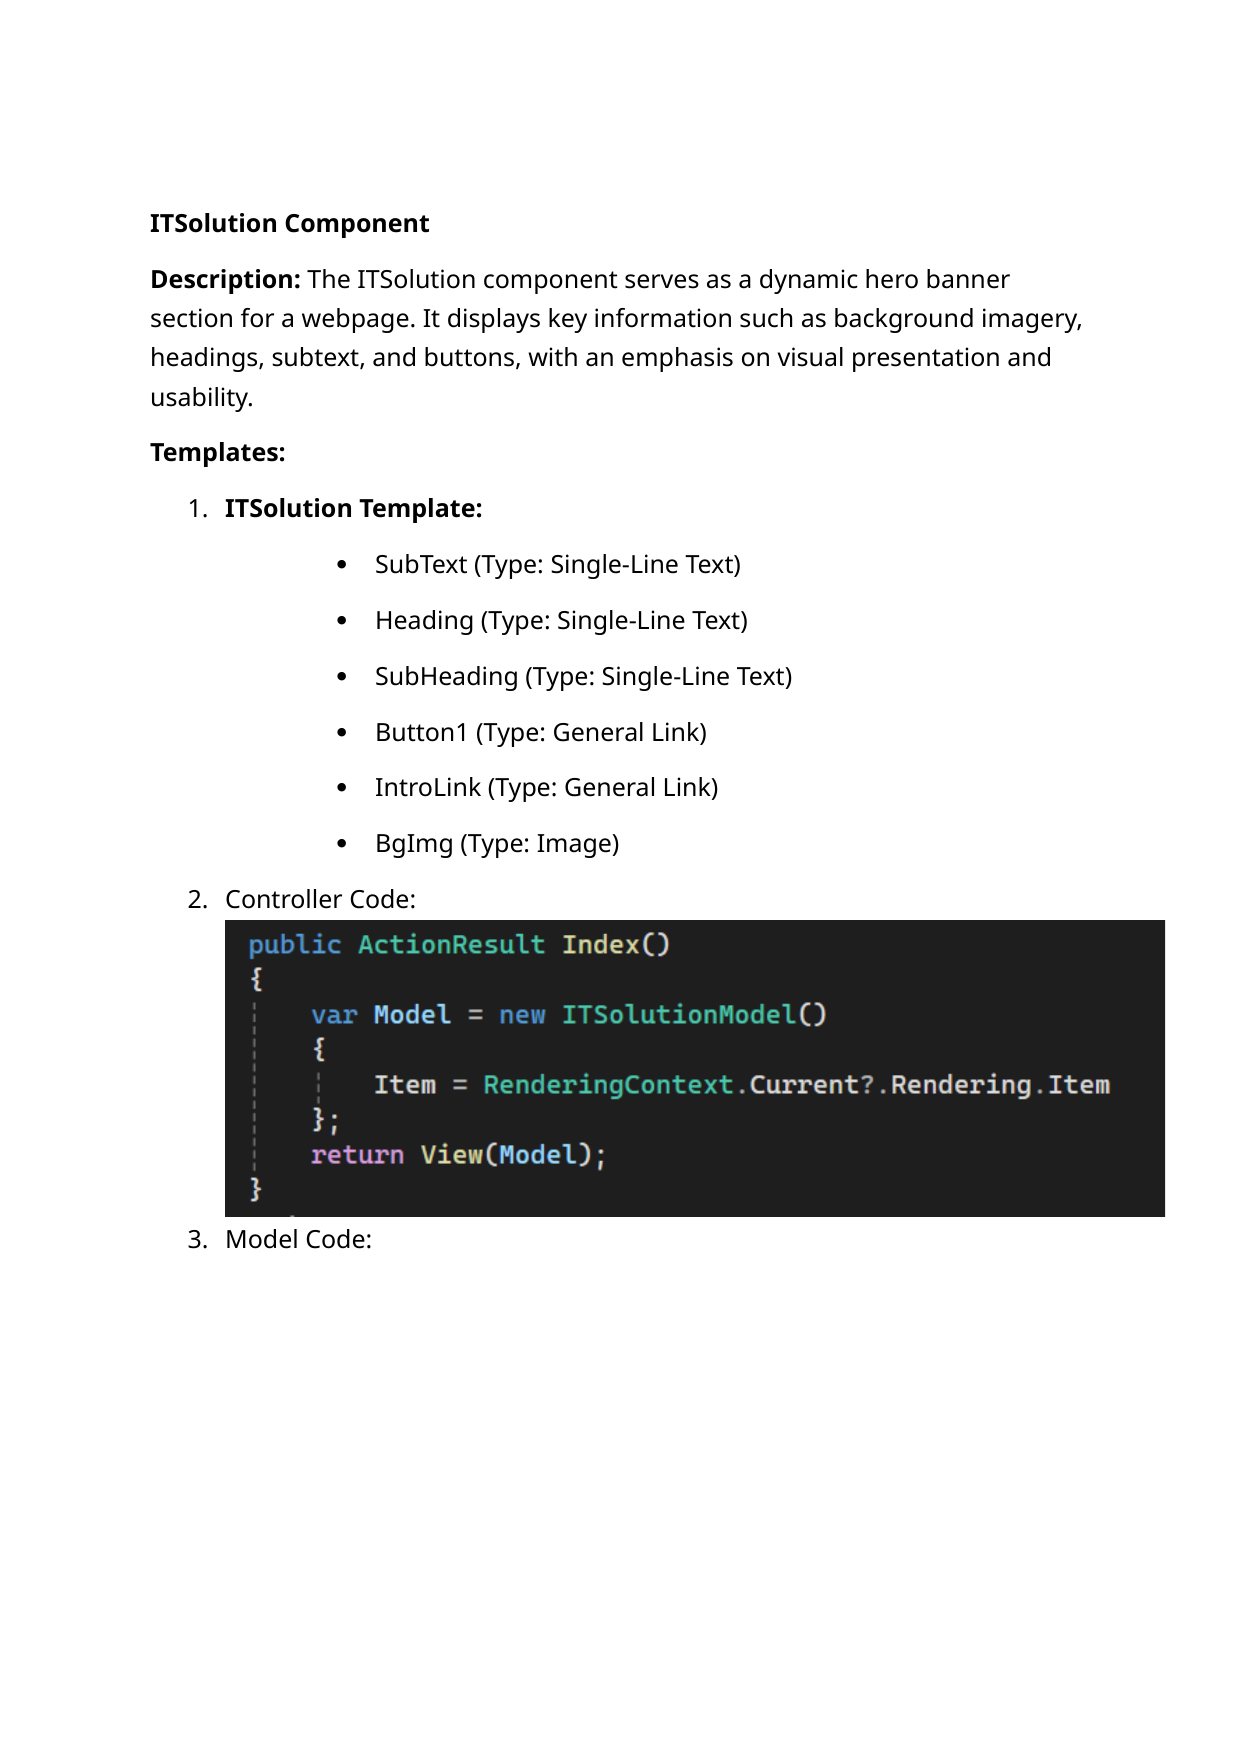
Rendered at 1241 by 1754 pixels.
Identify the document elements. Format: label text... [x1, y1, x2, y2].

list SubText (Type: Single-Line Text) [337, 547, 1090, 581]
text Description: The ITSolution component serves as a dynamic hero banner section for a webpage. It displays key information such as background imagery, headings, subtext, and buttons, with an emphasis on visual presentation and usability. [150, 262, 1090, 413]
list IntroLink (Type: General Link) [337, 770, 1090, 804]
list Heading (Type: Single-Line Text) [337, 602, 1090, 637]
list ITSolution Template: [187, 491, 1090, 525]
list Button1 (Type: General Link) [337, 714, 1090, 748]
list Controller Code: [187, 882, 1090, 916]
text Templates: [150, 435, 1090, 469]
list Model Code: [187, 1221, 1090, 1255]
picture [225, 920, 1166, 1217]
list SubHeading (Type: Single-Line Text) [337, 658, 1090, 692]
text ITSolution Component [150, 206, 1090, 240]
list BgImg (Type: Image) [337, 826, 1090, 860]
